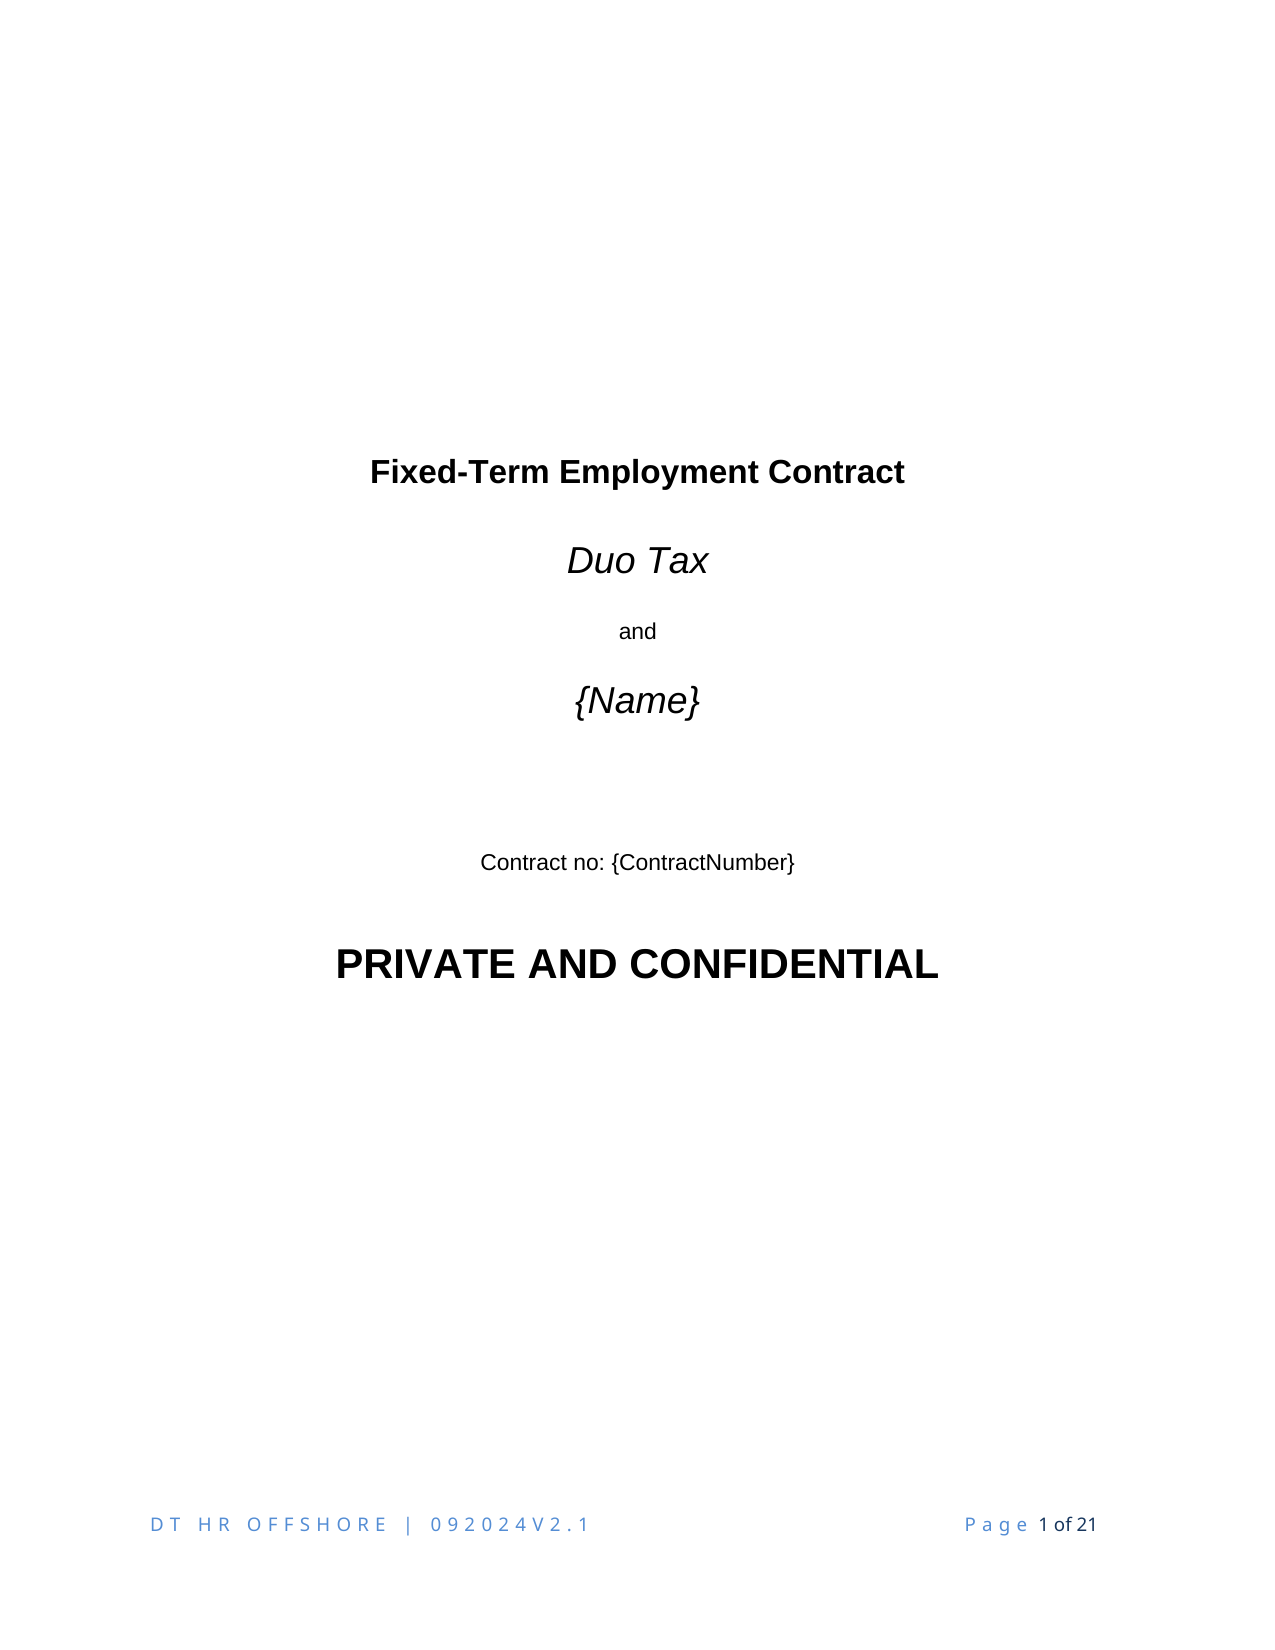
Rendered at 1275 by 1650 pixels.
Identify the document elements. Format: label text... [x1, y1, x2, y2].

text Contract no: {ContractNumber} [150, 849, 1125, 876]
subtitle Fixed-Term Employment Contract [150, 452, 1125, 490]
text {Name} [150, 679, 1125, 722]
text and [150, 618, 1125, 645]
text PRIVATE AND CONFIDENTIAL [150, 940, 1125, 988]
text Duo Tax [150, 538, 1125, 582]
